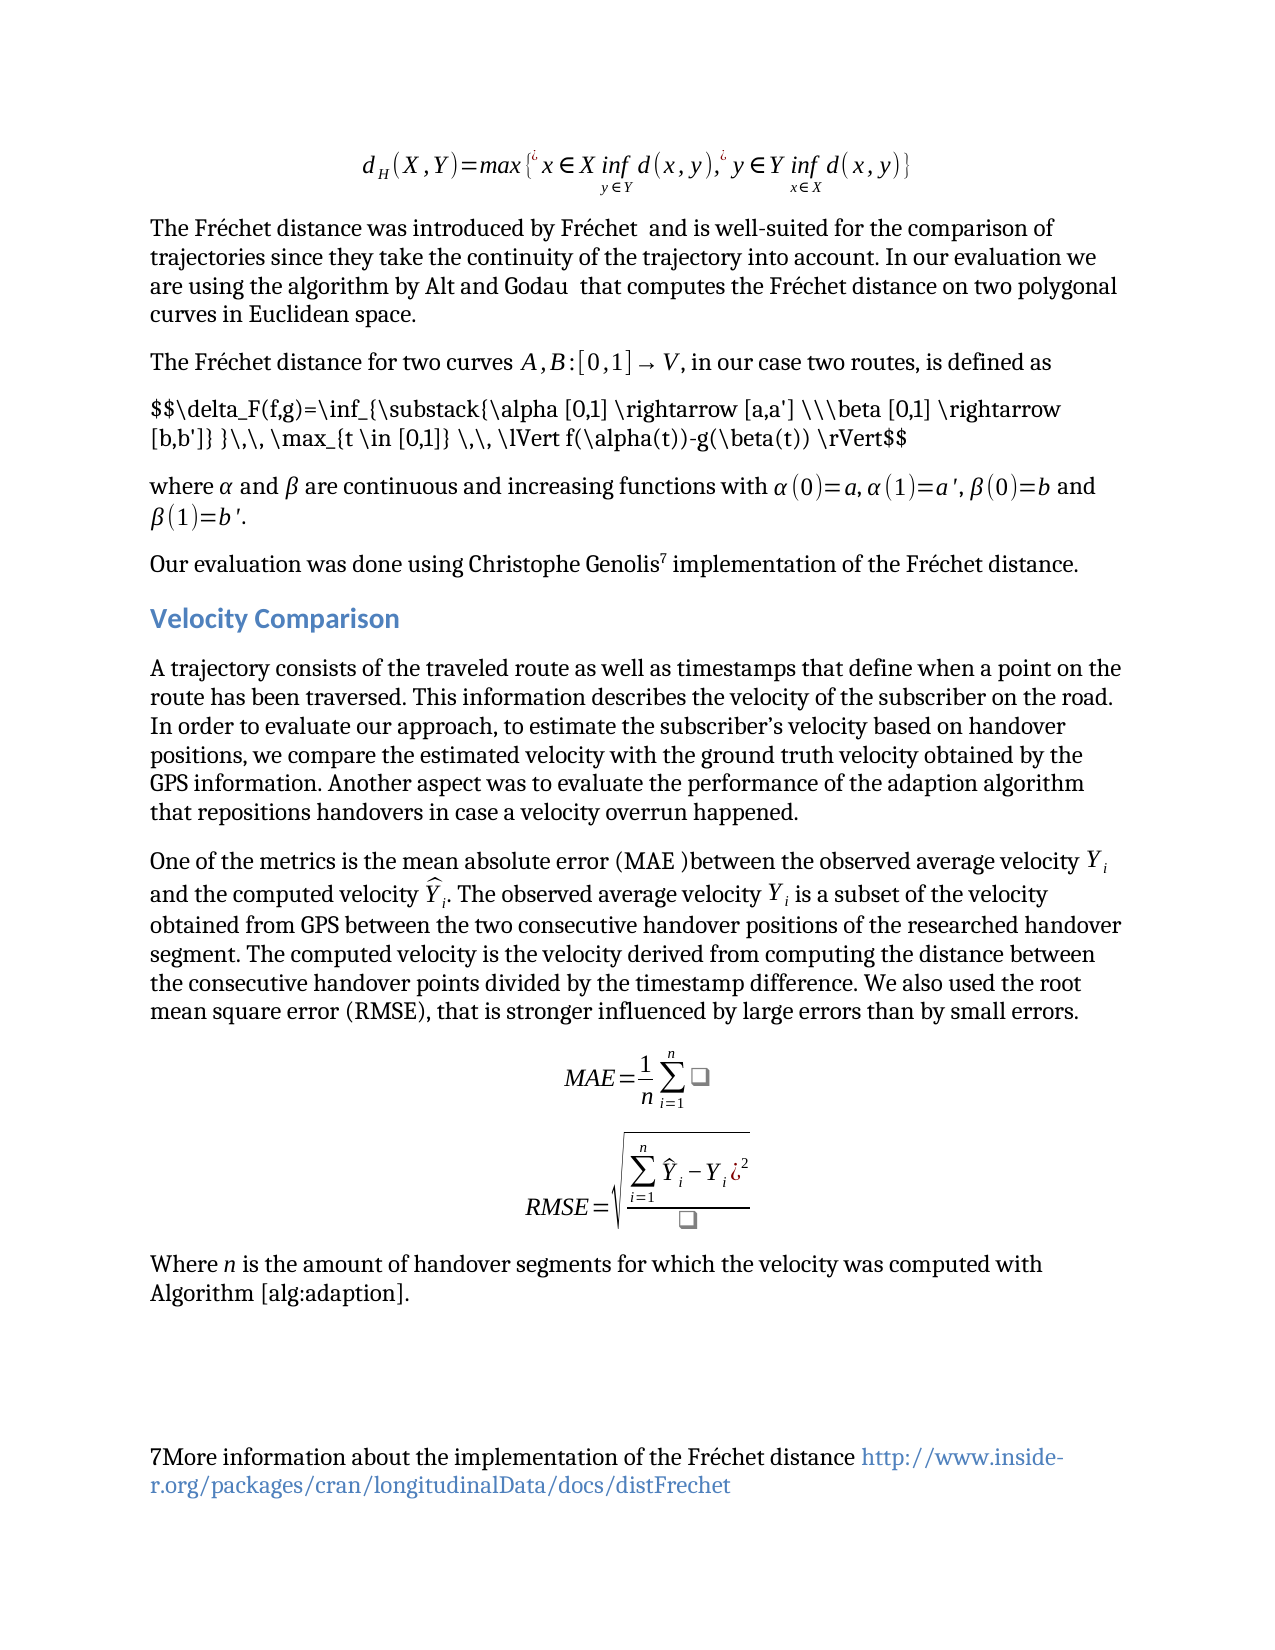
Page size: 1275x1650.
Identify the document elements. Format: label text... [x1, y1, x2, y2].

text The Fréchet distance for two curves , in our case two routes, is defined as [150, 348, 1125, 377]
subtitle Velocity Comparison [150, 600, 1125, 636]
text where and are continuous and increasing functions with , , and . [150, 472, 1125, 532]
text One of the metrics is the mean absolute error (MAE )between the observed average velocity and the computed velocity . The observed average velocity is a subset of the velocity obtained from GPS between the two consecutive handover positions of the researched handover segment. The computed velocity is the velocity derived from computing the distance between the consecutive handover points divided by the timestamp difference. We also used the root mean square error (RMSE), that is stronger influenced by large errors than by small errors. [150, 846, 1125, 1026]
text Where is the amount of handover segments for which the velocity was computed with Algorithm [alg:adaption]. [150, 1250, 1125, 1307]
text A trajectory consists of the traveled route as well as timestamps that define when a point on the route has been traversed. This information describes the velocity of the subscriber on the road. In order to evaluate our approach, to estimate the subscriber’s velocity based on handover positions, we compare the estimated velocity with the ground truth velocity obtained by the GPS information. Another aspect was to evaluate the performance of the adaption algorithm that repositions handovers in case a velocity overrun happened. [150, 654, 1125, 827]
text $$\delta_F(f,g)=\inf_{\substack{\alpha [0,1] \rightarrow [a,a'] \\\beta [0,1] \rightarrow [b,b']} }\,\, \max_{t \in [0,1]} \,\, \lVert f(\alpha(t))-g(\beta(t)) \rVert$$ [150, 395, 1125, 453]
text The Fréchet distance was introduced by Fréchet and is well-suited for the comparison of trajectories since they take the continuity of the trajectory into account. In our evaluation we are using the algorithm by Alt and Godau that computes the Fréchet distance on two polygonal curves in Euclidean space. [150, 214, 1125, 329]
text Our evaluation was done using Christophe Genolis implementation of the Fréchet distance. [150, 550, 1125, 579]
